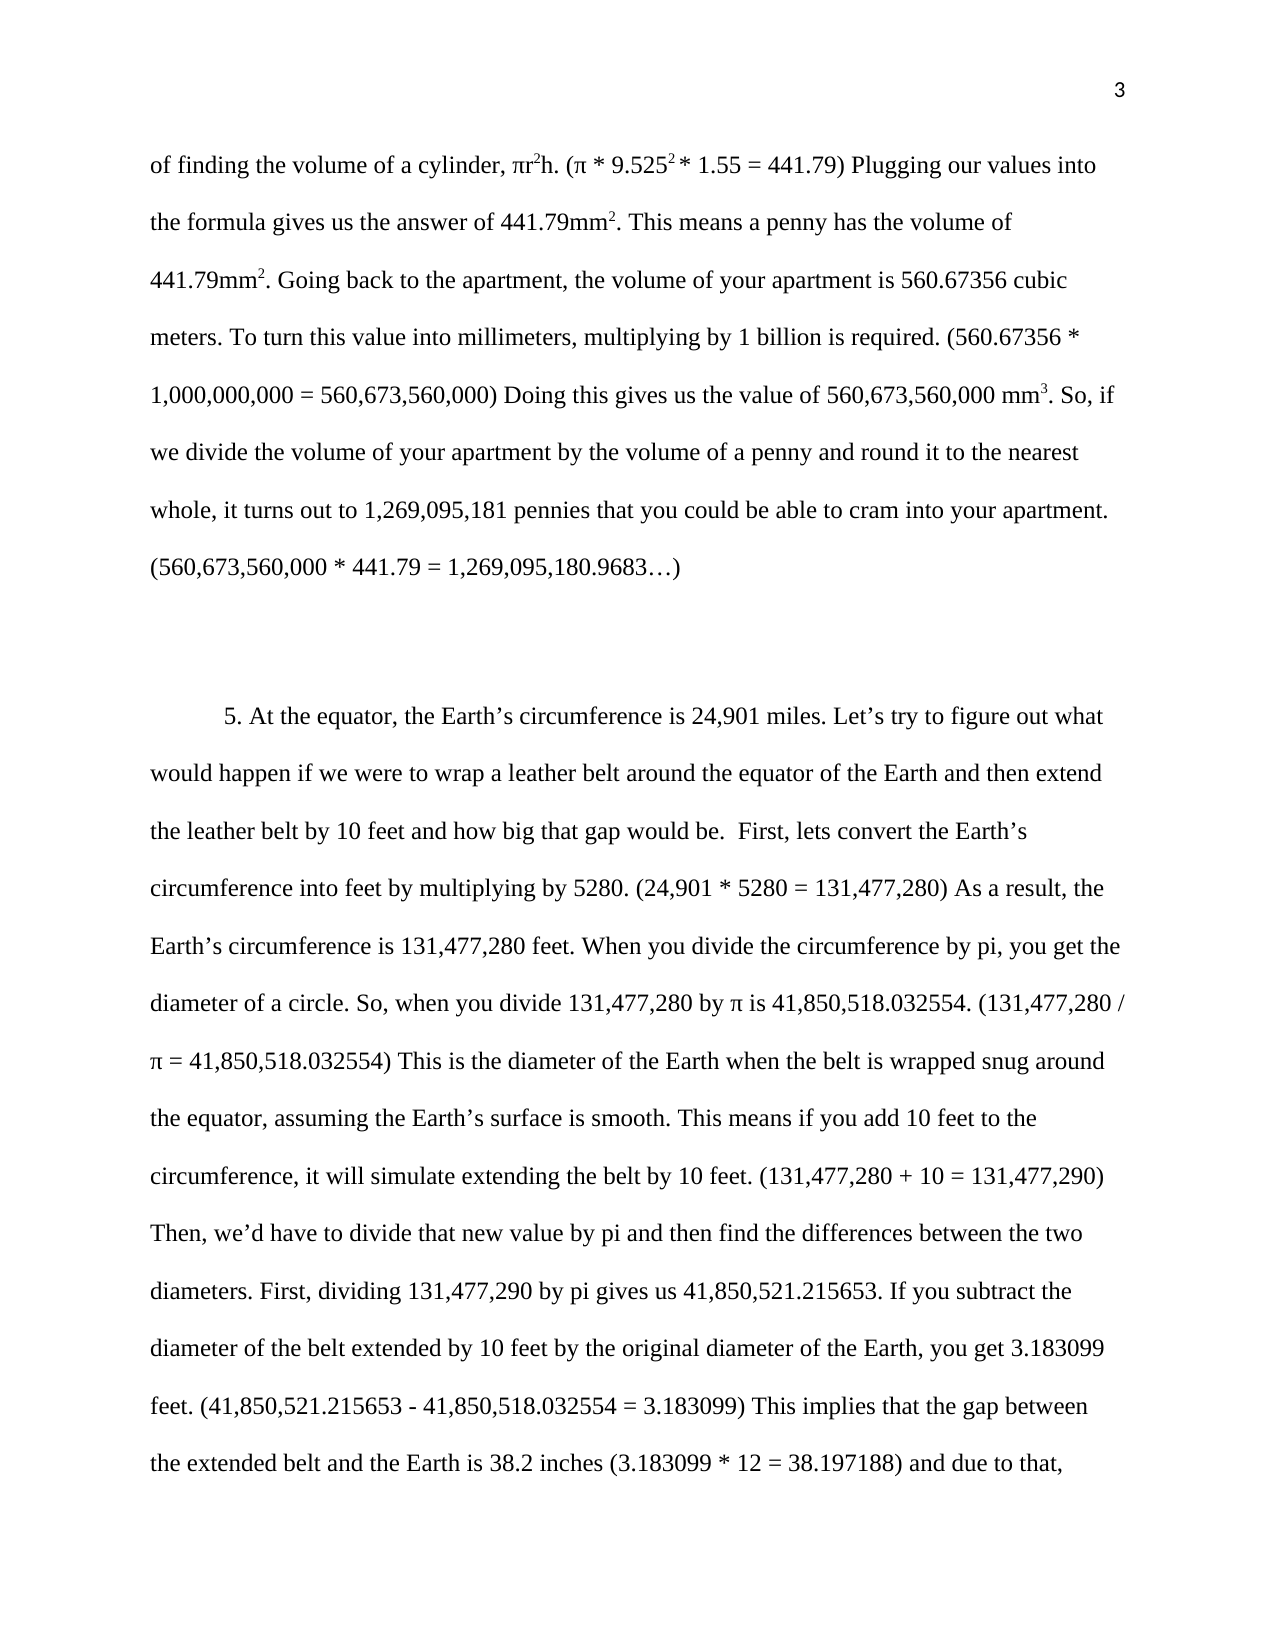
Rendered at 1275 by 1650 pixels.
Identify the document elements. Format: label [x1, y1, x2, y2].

text [150, 701, 1125, 1477]
text [150, 150, 1125, 581]
